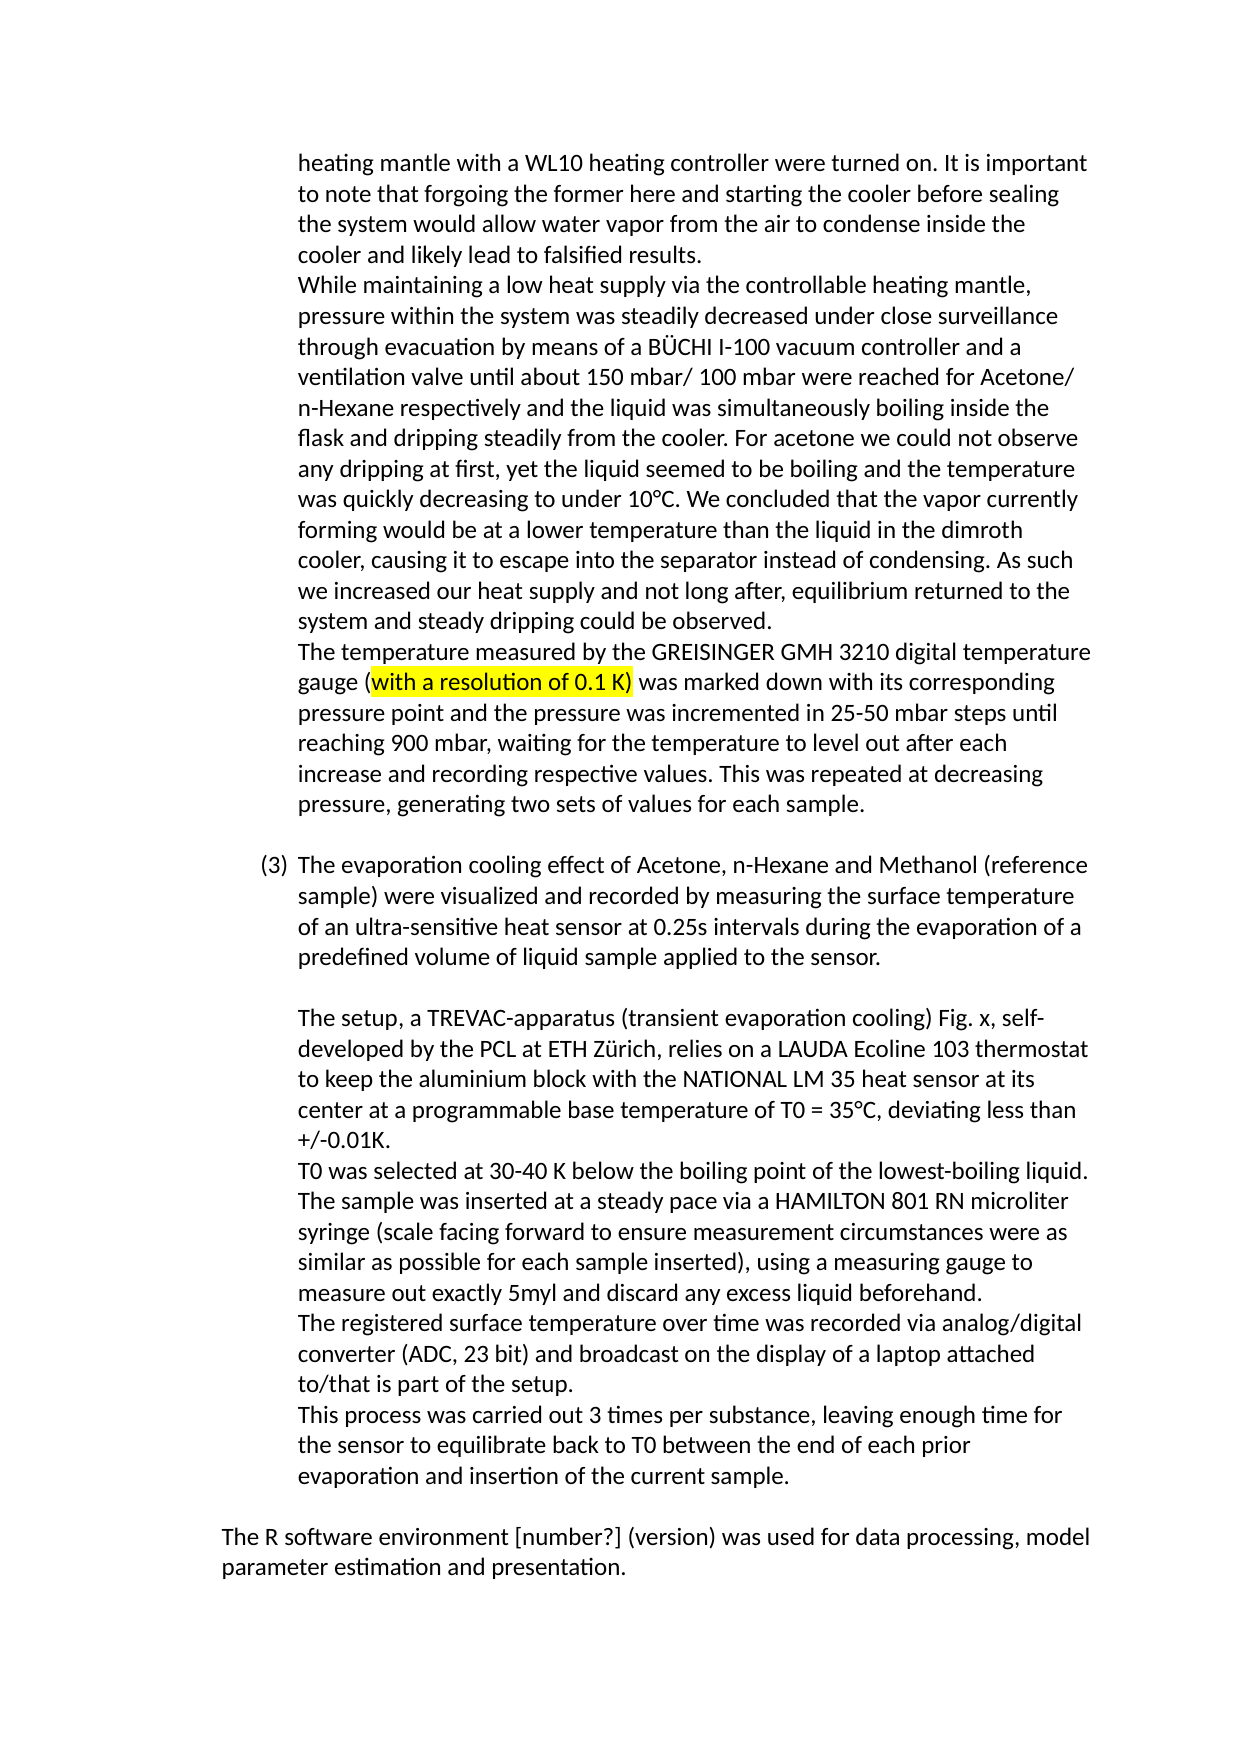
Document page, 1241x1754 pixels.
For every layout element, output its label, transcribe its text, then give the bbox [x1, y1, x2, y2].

list The evaporation cooling effect of Acetone, n-Hexane and Methanol (reference sample) were visualized and recorded by measuring the surface temperature of an ultra-sensitive heat sensor at 0.25s intervals during the evaporation of a predefined volume of liquid sample applied to the sensor. [260, 849, 1093, 972]
list This process was carried out 3 times per substance, leaving enough time for the sensor to equilibrate back to T0 between the end of each prior evaporation and insertion of the current sample. [298, 1399, 1093, 1491]
list T0 was selected at 30-40 K below the boiling point of the lowest-boiling liquid. [298, 1155, 1093, 1185]
text The R software environment [number?] (version) was used for data processing, model parameter estimation and presentation. [221, 1521, 1093, 1582]
list The temperature measured by the GREISINGER GMH 3210 digital temperature gauge (with a resolution of 0.1 K) was marked down with its corresponding pressure point and the pressure was incremented in 25-50 mbar steps until reaching 900 mbar, waiting for the temperature to level out after each increase and recording respective values. This was repeated at decreasing pressure, generating two sets of values for each sample. [298, 636, 1093, 819]
list The sample was inserted at a steady pace via a HAMILTON 801 RN microliter syringe (scale facing forward to ensure measurement circumstances were as similar as possible for each sample inserted), using a measuring gauge to measure out exactly 5myl and discard any excess liquid beforehand. [298, 1185, 1093, 1307]
list The setup, a TREVAC-apparatus (transient evaporation cooling) Fig. x, self-developed by the PCL at ETH Zürich, relies on a LAUDA Ecoline 103 thermostat to keep the aluminium block with the NATIONAL LM 35 heat sensor at its center at a programmable base temperature of T0 = 35°C, deviating less than +/-0.01K. [298, 1002, 1093, 1155]
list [298, 148, 1093, 270]
list The registered surface temperature over time was recorded via analog/digital converter (ADC, 23 bit) and broadcast on the display of a laptop attached to/that is part of the setup. [298, 1307, 1093, 1399]
list While maintaining a low heat supply via the controllable heating mantle, pressure within the system was steadily decreased under close surveillance through evacuation by means of a BÜCHI I-100 vacuum controller and a ventilation valve until about 150 mbar/ 100 mbar were reached for Acetone/ n-Hexane respectively and the liquid was simultaneously boiling inside the flask and dripping steadily from the cooler. For acetone we could not observe any dripping at first, yet the liquid seemed to be boiling and the temperature was quickly decreasing to under 10°C. We concluded that the vapor currently forming would be at a lower temperature than the liquid in the dimroth cooler, causing it to escape into the separator instead of condensing. As such we increased our heat supply and not long after, equilibrium returned to the system and steady dripping could be observed. [298, 270, 1093, 636]
